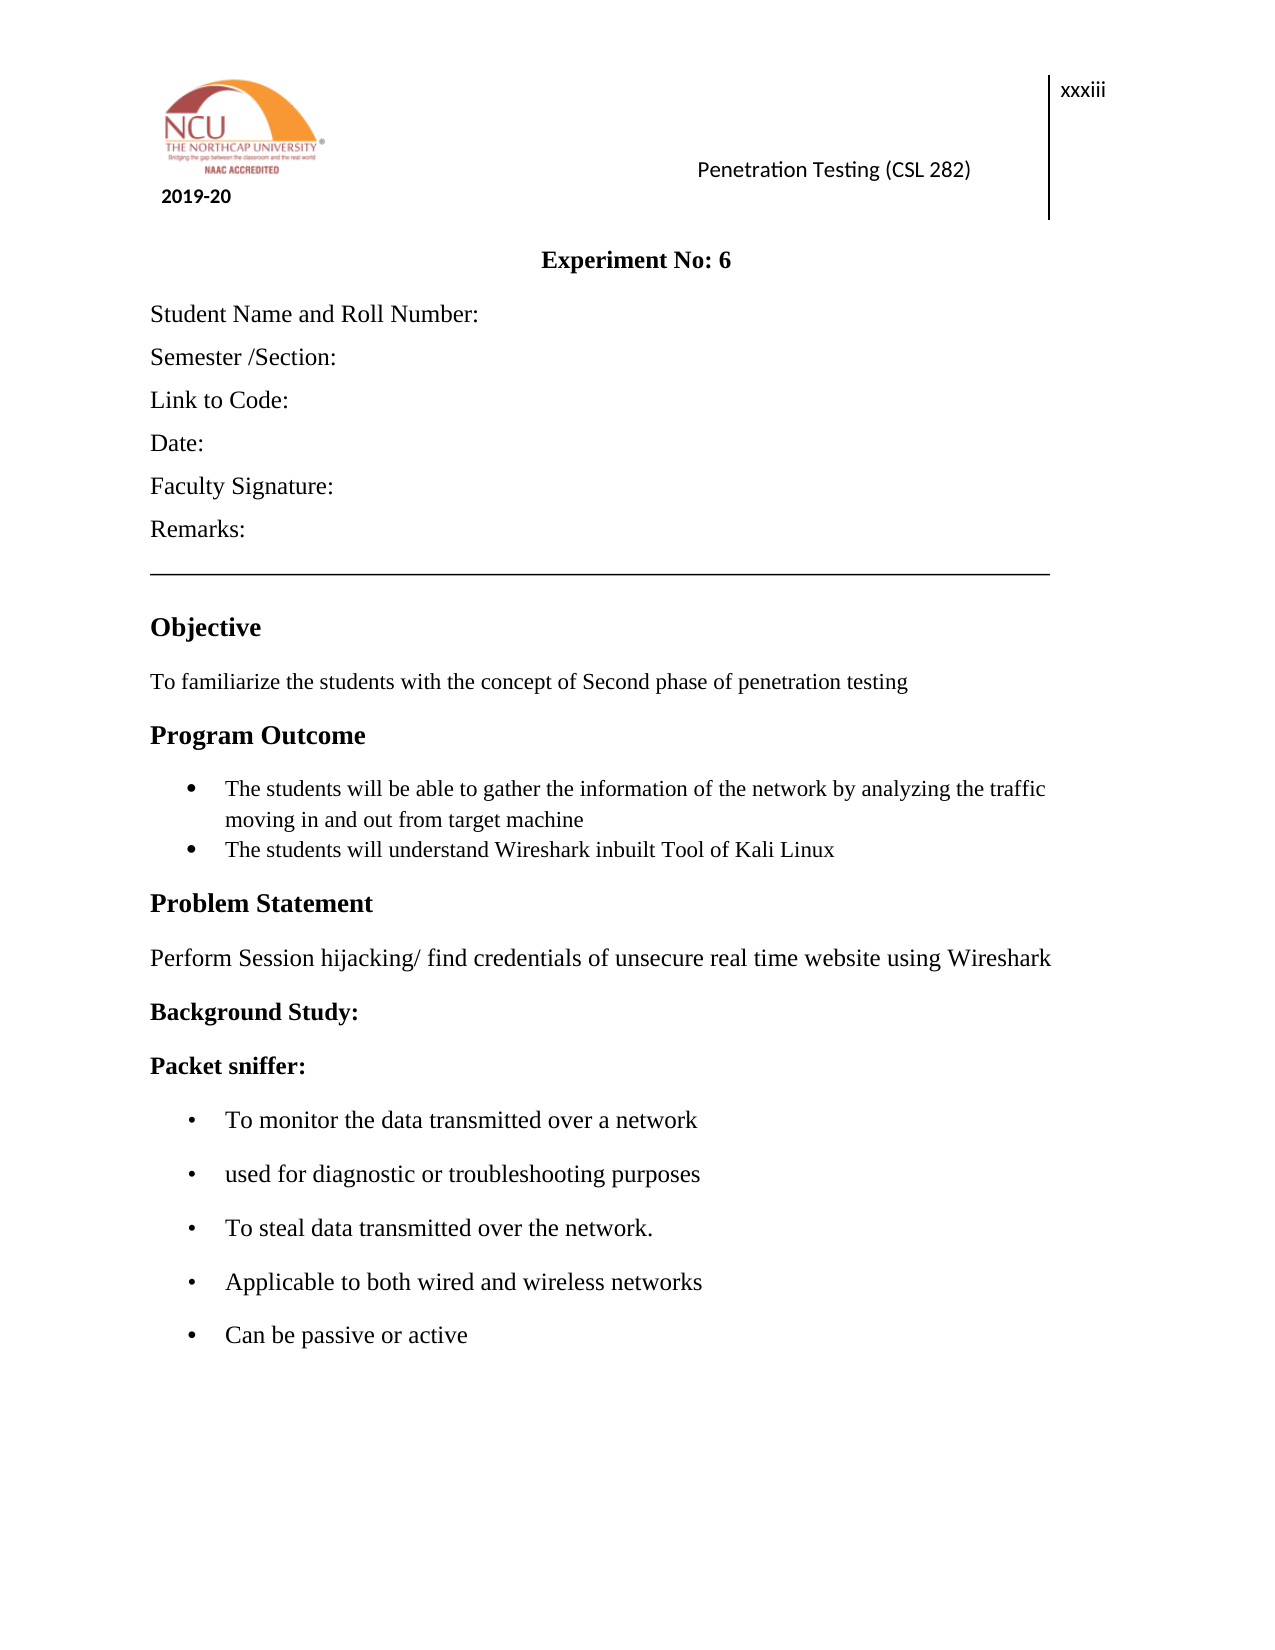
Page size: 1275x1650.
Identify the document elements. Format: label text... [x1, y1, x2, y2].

text Packet sniffer: [150, 1051, 1122, 1080]
text Perform Session hijacking/ find credentials of unsecure real time website using Wireshark [150, 943, 1122, 972]
text Objective [150, 611, 1122, 642]
list To monitor the data transmitted over a network [187, 1105, 1122, 1134]
text Experiment No: 6 [150, 245, 1122, 274]
list Can be passive or active [187, 1321, 1122, 1349]
text Link to Code: [150, 385, 1122, 414]
list To steal data transmitted over the network. [187, 1213, 1122, 1242]
subtitle Student Name and Roll Number: [150, 299, 1122, 327]
text Problem Statement [150, 887, 1122, 918]
list used for diagnostic or troubleshooting purposes [187, 1159, 1122, 1188]
list The students will be able to gather the information of the network by analyzing the traffic moving in and out from target machine [187, 776, 1122, 832]
text Background Study: [150, 997, 1122, 1026]
picture [161, 75, 326, 177]
text Date: [150, 428, 1122, 457]
list The students will understand Wireshark inbuilt Tool of Kali Linux [187, 836, 1122, 862]
text Semester /Section: [150, 342, 1122, 371]
text To familiarize the students with the concept of Second phase of penetration testing [150, 668, 1122, 694]
text Remarks: [150, 514, 1122, 543]
list Applicable to both wired and wireless networks [187, 1267, 1122, 1295]
text Faculty Signature: [150, 471, 1122, 500]
text Program Outcome [150, 719, 1122, 750]
